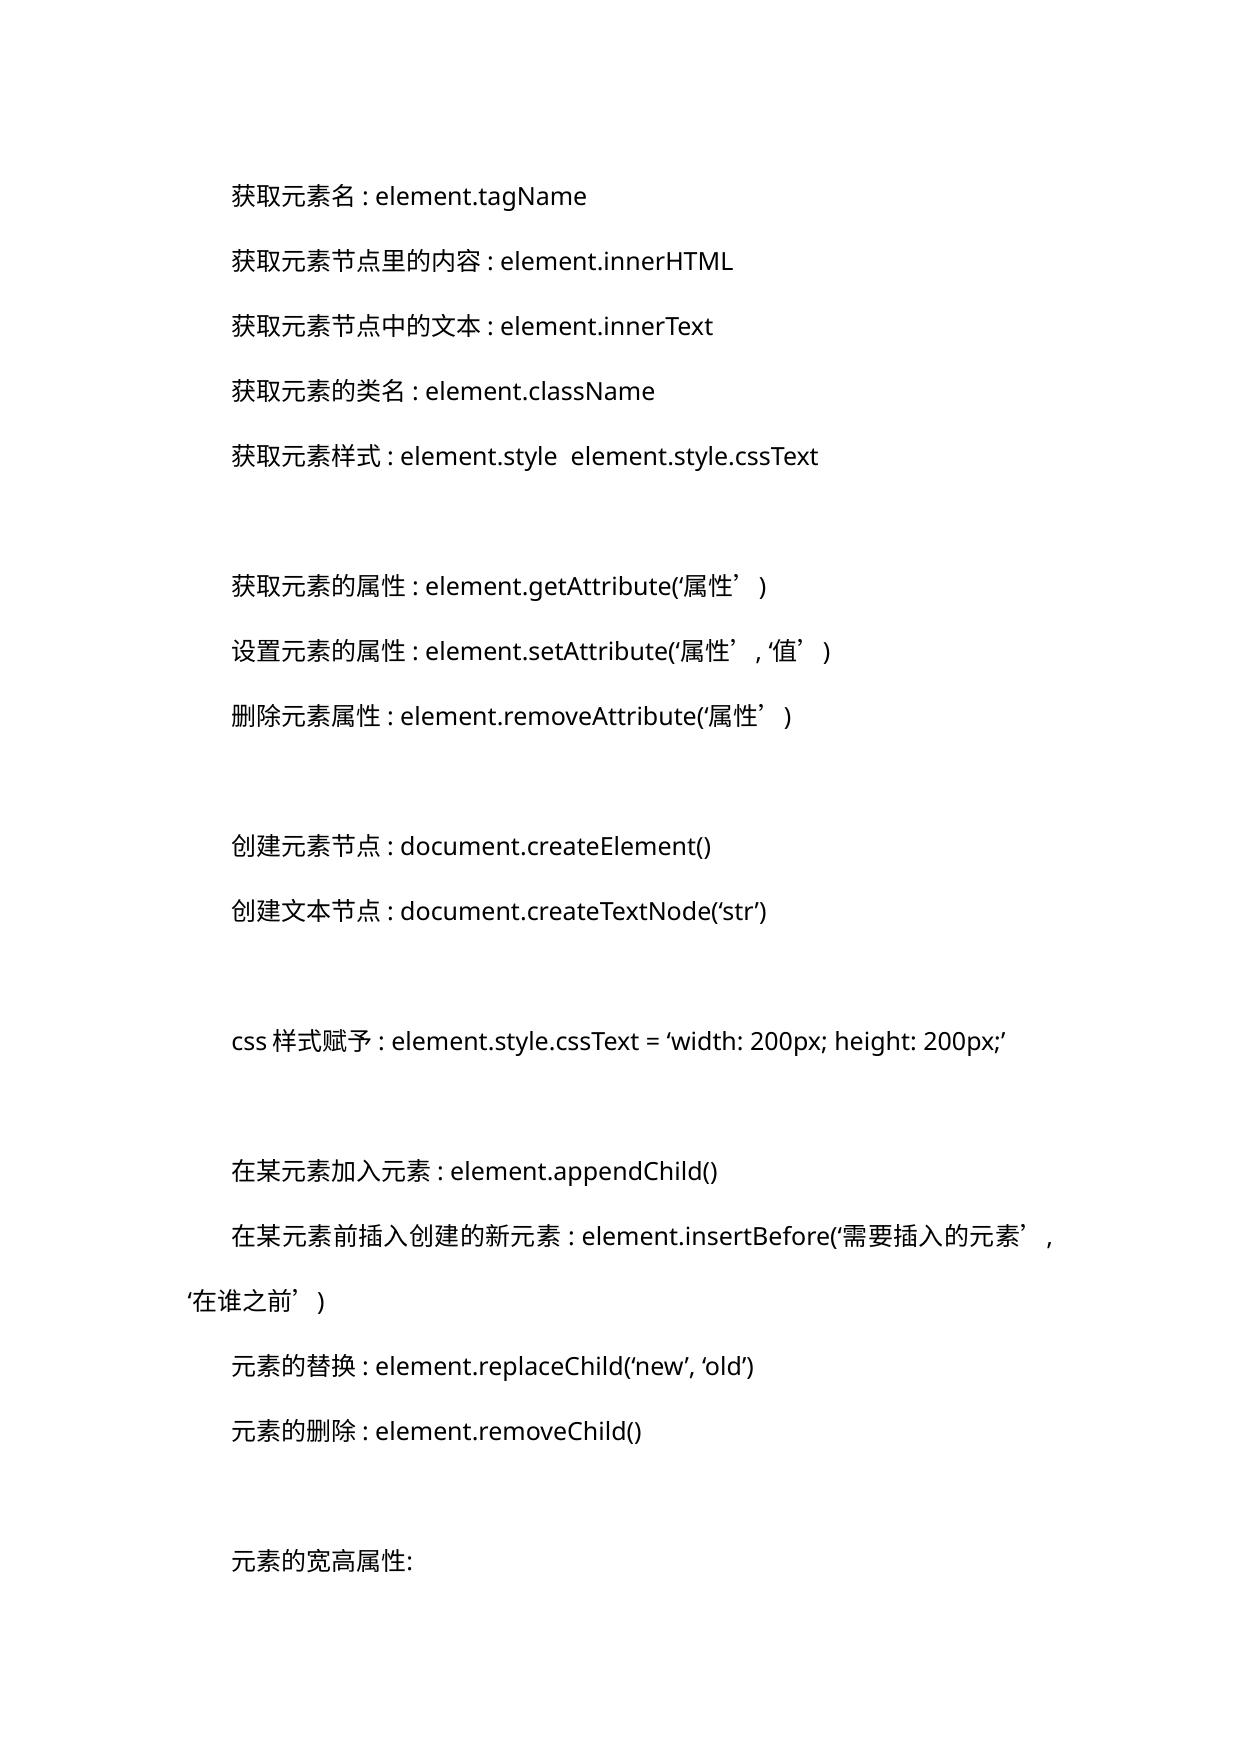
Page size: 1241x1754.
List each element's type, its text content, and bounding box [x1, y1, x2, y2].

text 在某元素前插入创建的新元素 : element.insertBefore(‘需要插入的元素’, ‘在谁之前’) [187, 1202, 1053, 1332]
text 获取元素的类名 : element.className [187, 357, 1053, 422]
text 元素的宽高属性: [187, 1527, 1053, 1592]
text 获取元素名 : element.tagName [187, 162, 1053, 227]
text 获取元素样式 : element.style element.style.cssText [187, 422, 1053, 487]
text 元素的删除 : element.removeChild() [187, 1397, 1053, 1462]
text 创建元素节点 : document.createElement() [187, 812, 1053, 877]
text 元素的替换 : element.replaceChild(‘new’, ‘old’) [187, 1332, 1053, 1397]
text 创建文本节点 : document.createTextNode(‘str’) [187, 877, 1053, 942]
text 在某元素加入元素 : element.appendChild() [187, 1137, 1053, 1202]
text 删除元素属性 : element.removeAttribute(‘属性’) [187, 682, 1053, 747]
text 设置元素的属性 : element.setAttribute(‘属性’, ‘值’) [187, 617, 1053, 682]
text 获取元素的属性 : element.getAttribute(‘属性’) [187, 552, 1053, 617]
text 获取元素节点中的文本 : element.innerText [187, 292, 1053, 357]
text 获取元素节点里的内容 : element.innerHTML [187, 227, 1053, 292]
text css样式赋予 : element.style.cssText = ‘width: 200px; height: 200px;’ [187, 1007, 1053, 1072]
